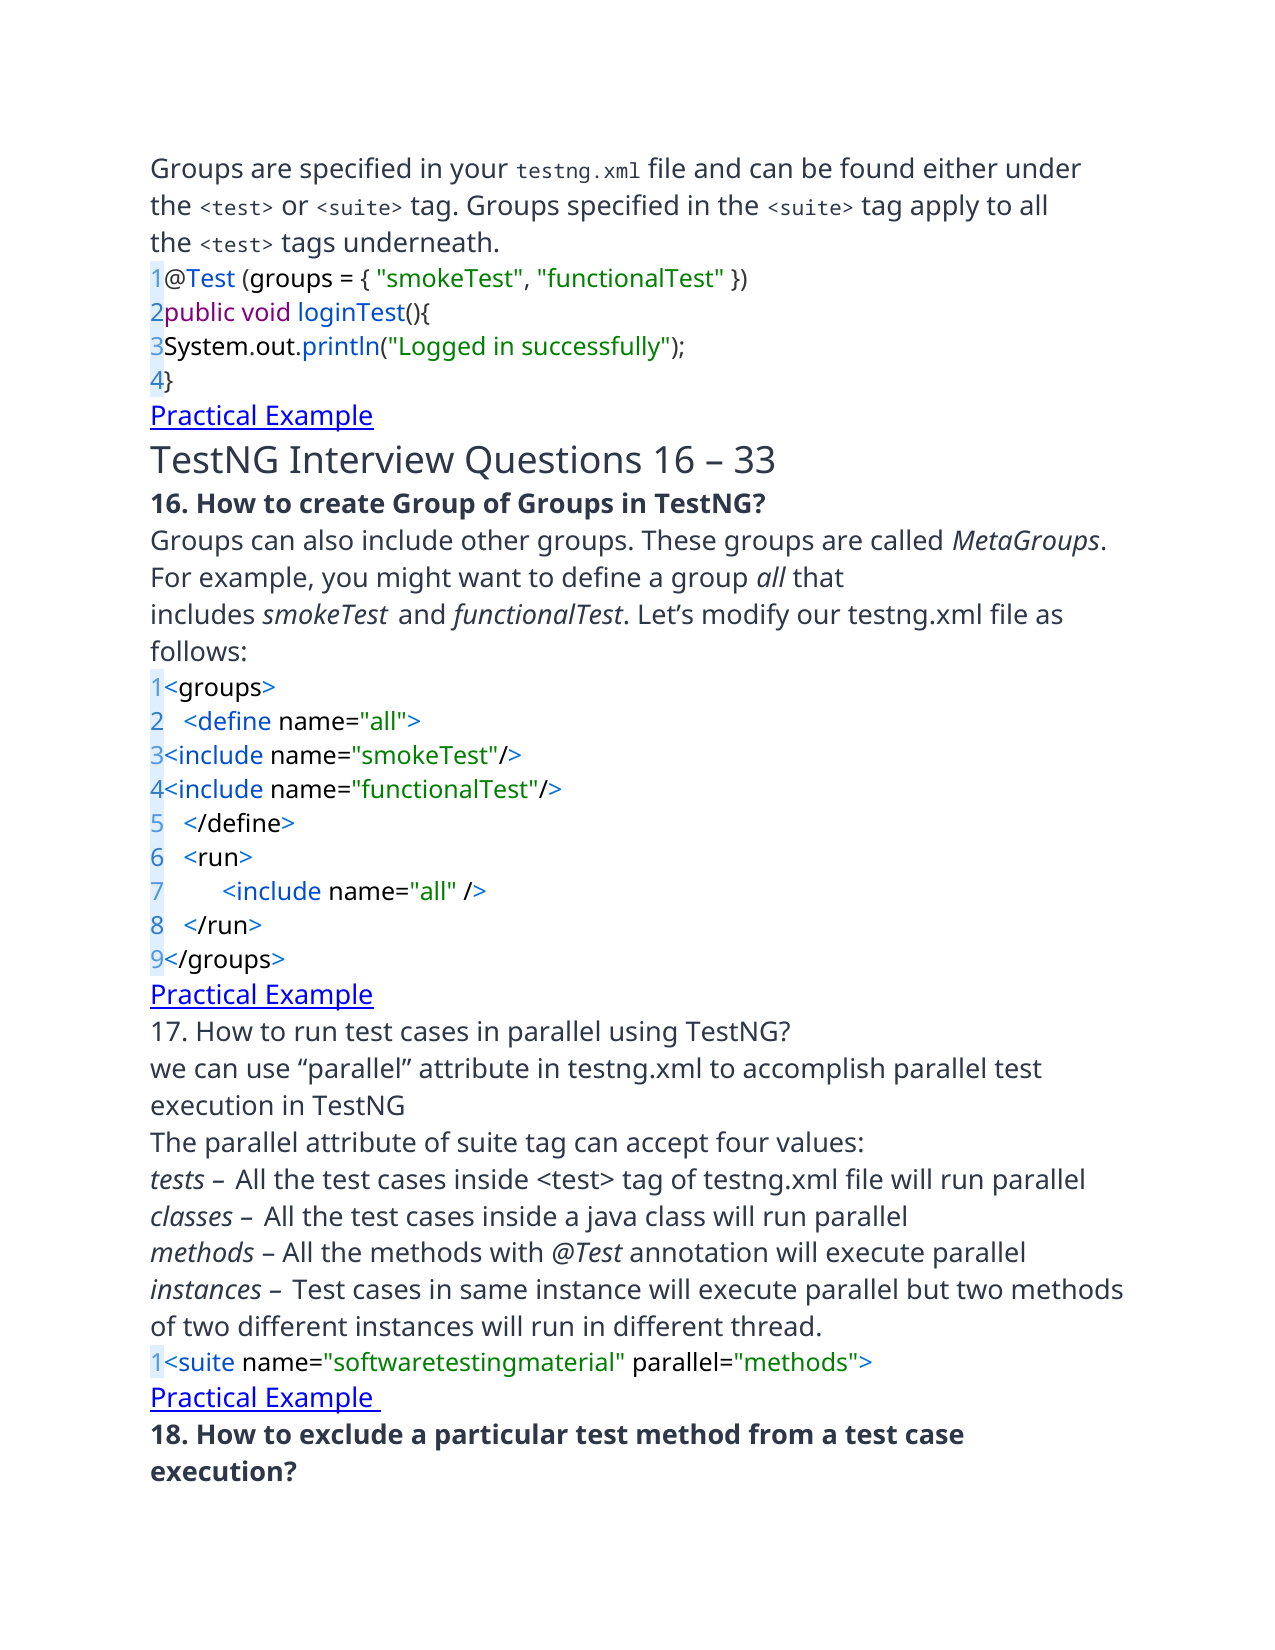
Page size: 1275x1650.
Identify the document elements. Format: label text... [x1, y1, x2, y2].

text 16. How to create Group of Groups in TestNG? [150, 485, 1125, 522]
text Groups can also include other groups. These groups are called MetaGroups. For example, you might want to define a group all that includes smokeTest and functionalTest. Let’s modify our testng.xml file as follows: [150, 522, 1125, 669]
table_header <suite name="softwaretestingmaterial" parallel="methods"> [164, 1345, 1125, 1378]
text The parallel attribute of suite tag can accept four values: [150, 1123, 1125, 1160]
table_header 1 [150, 1345, 164, 1378]
text 18. How to exclude a particular test method from a test case execution? [150, 1415, 1125, 1489]
text TestNG Interview Questions 16 – 33 [150, 434, 1125, 485]
text 17. How to run test cases in parallel using TestNG? [150, 1013, 1125, 1049]
text Groups are specified in your testng.xml file and can be found either under the <test> or <suite> tag. Groups specified in the <suite> tag apply to all the <test> tags underneath. [150, 150, 1125, 261]
text tests – All the test cases inside <test> tag of testng.xml file will run parallel classes – All the test cases inside a java class will run parallel methods – All the methods with @Test annotation will execute parallel instances – Test cases in same instance will execute parallel but two methods of two different instances will run in different thread. [150, 1160, 1125, 1344]
table_header 1 2 3 4 [150, 261, 164, 397]
table_header @Test (groups = { "smokeTest", "functionalTest" }) public void loginTest(){ System.out.println("Logged in successfully"); } [164, 261, 1125, 397]
table_header 1 2 3 4 5 6 7 8 9 [150, 669, 164, 976]
table_header <groups> <define name="all"> <include name="smokeTest"/> <include name="functionalTest"/> </define> <run> <include name="all" /> </run> </groups> [164, 669, 1125, 976]
text Practical Example [150, 397, 1125, 434]
text Practical Example [150, 1378, 1125, 1415]
text we can use “parallel” attribute in testng.xml to accomplish parallel test execution in TestNG [150, 1049, 1125, 1123]
text Practical Example [150, 976, 1125, 1013]
